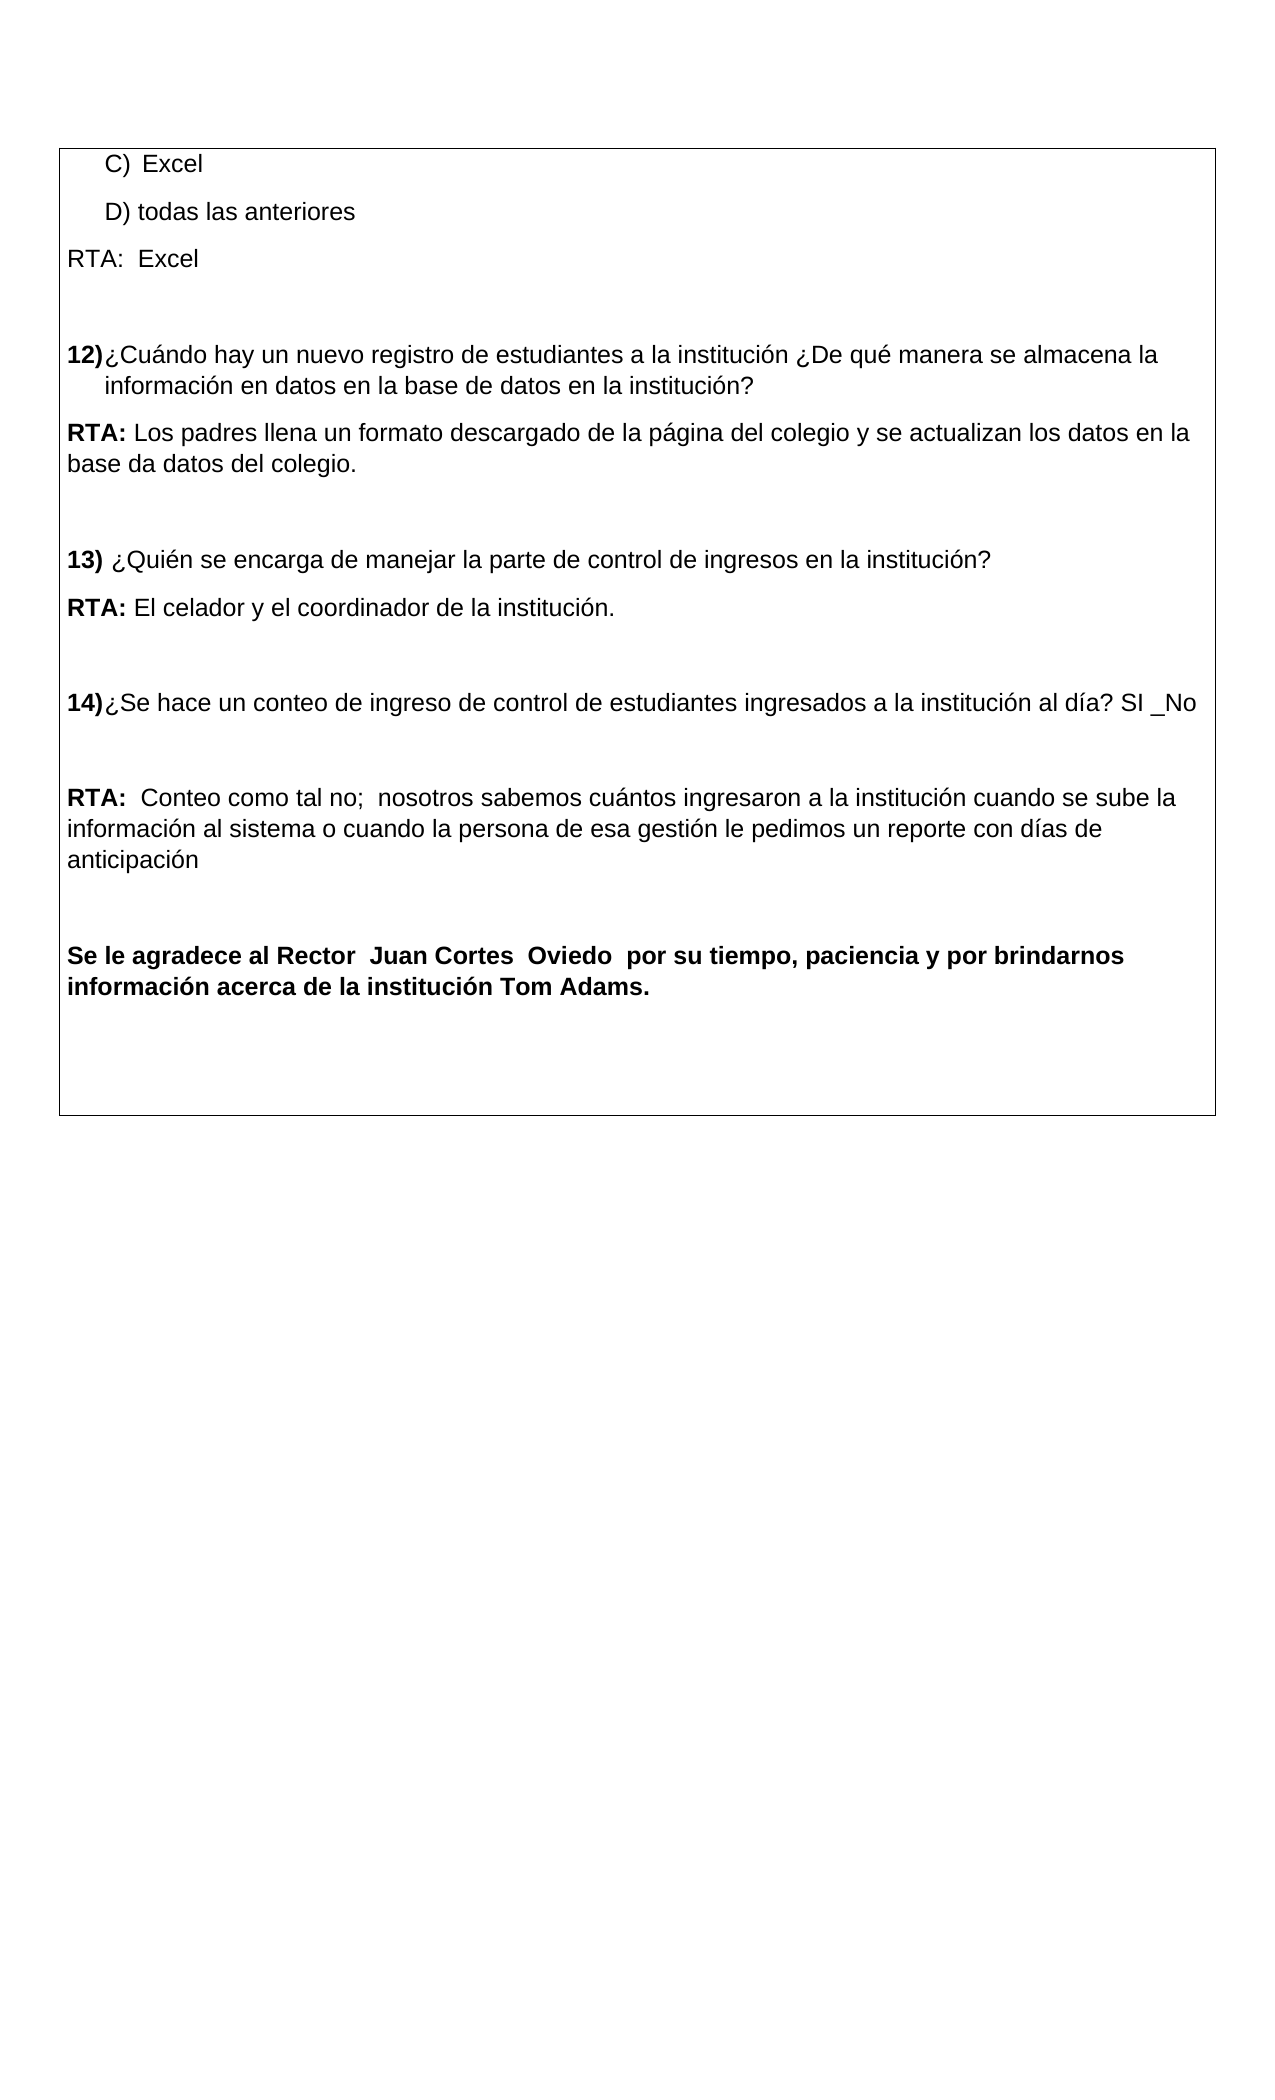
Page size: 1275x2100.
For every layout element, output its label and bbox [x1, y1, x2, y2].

table_cell [60, 149, 1215, 1115]
